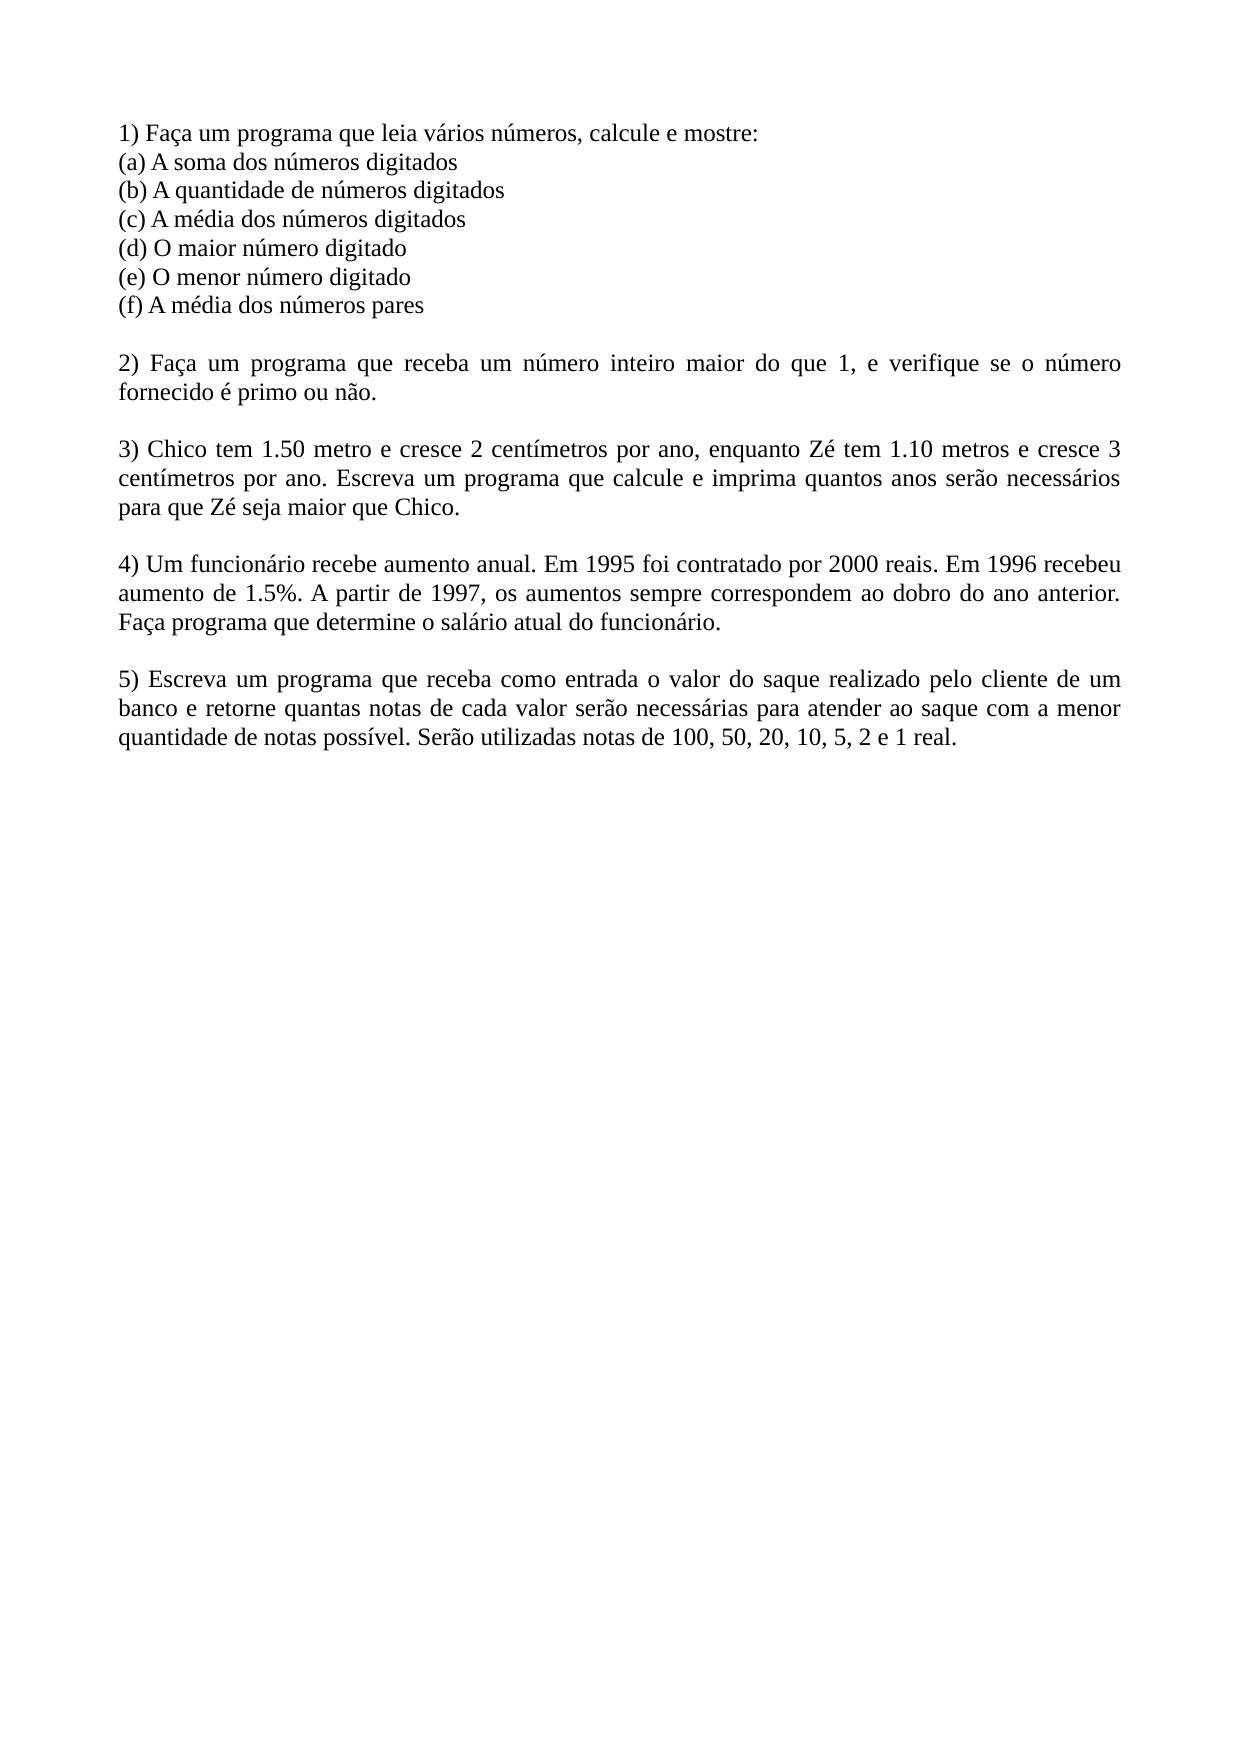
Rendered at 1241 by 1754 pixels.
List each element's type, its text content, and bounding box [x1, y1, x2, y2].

text 4) Um funcionário recebe aumento anual. Em 1995 foi contratado por 2000 reais. Em 1996 recebeu aumento de 1.5%. A partir de 1997, os aumentos sempre correspondem ao dobro do ano anterior. Faça programa que determine o salário atual do funcionário. [118, 549, 1122, 636]
text (a) A soma dos números digitados [118, 147, 1122, 176]
text 3) Chico tem 1.50 metro e cresce 2 centímetros por ano, enquanto Zé tem 1.10 metros e cresce 3 centímetros por ano. Escreva um programa que calcule e imprima quantos anos serão necessários para que Zé seja maior que Chico. [118, 434, 1122, 521]
text 5) Escreva um programa que receba como entrada o valor do saque realizado pelo cliente de um banco e retorne quantas notas de cada valor serão necessárias para atender ao saque com a menor quantidade de notas possível. Serão utilizadas notas de 100, 50, 20, 10, 5, 2 e 1 real. [118, 664, 1122, 751]
text (c) A média dos números digitados [118, 204, 1122, 233]
text (b) A quantidade de números digitados [118, 176, 1122, 204]
text 2) Faça um programa que receba um número inteiro maior do que 1, e verifique se o número fornecido é primo ou não. [118, 348, 1122, 406]
text (f) A média dos números pares [118, 291, 1122, 319]
text (e) O menor número digitado [118, 262, 1122, 291]
text (d) O maior número digitado [118, 233, 1122, 262]
text 1) Faça um programa que leia vários números, calcule e mostre: [118, 118, 1122, 147]
